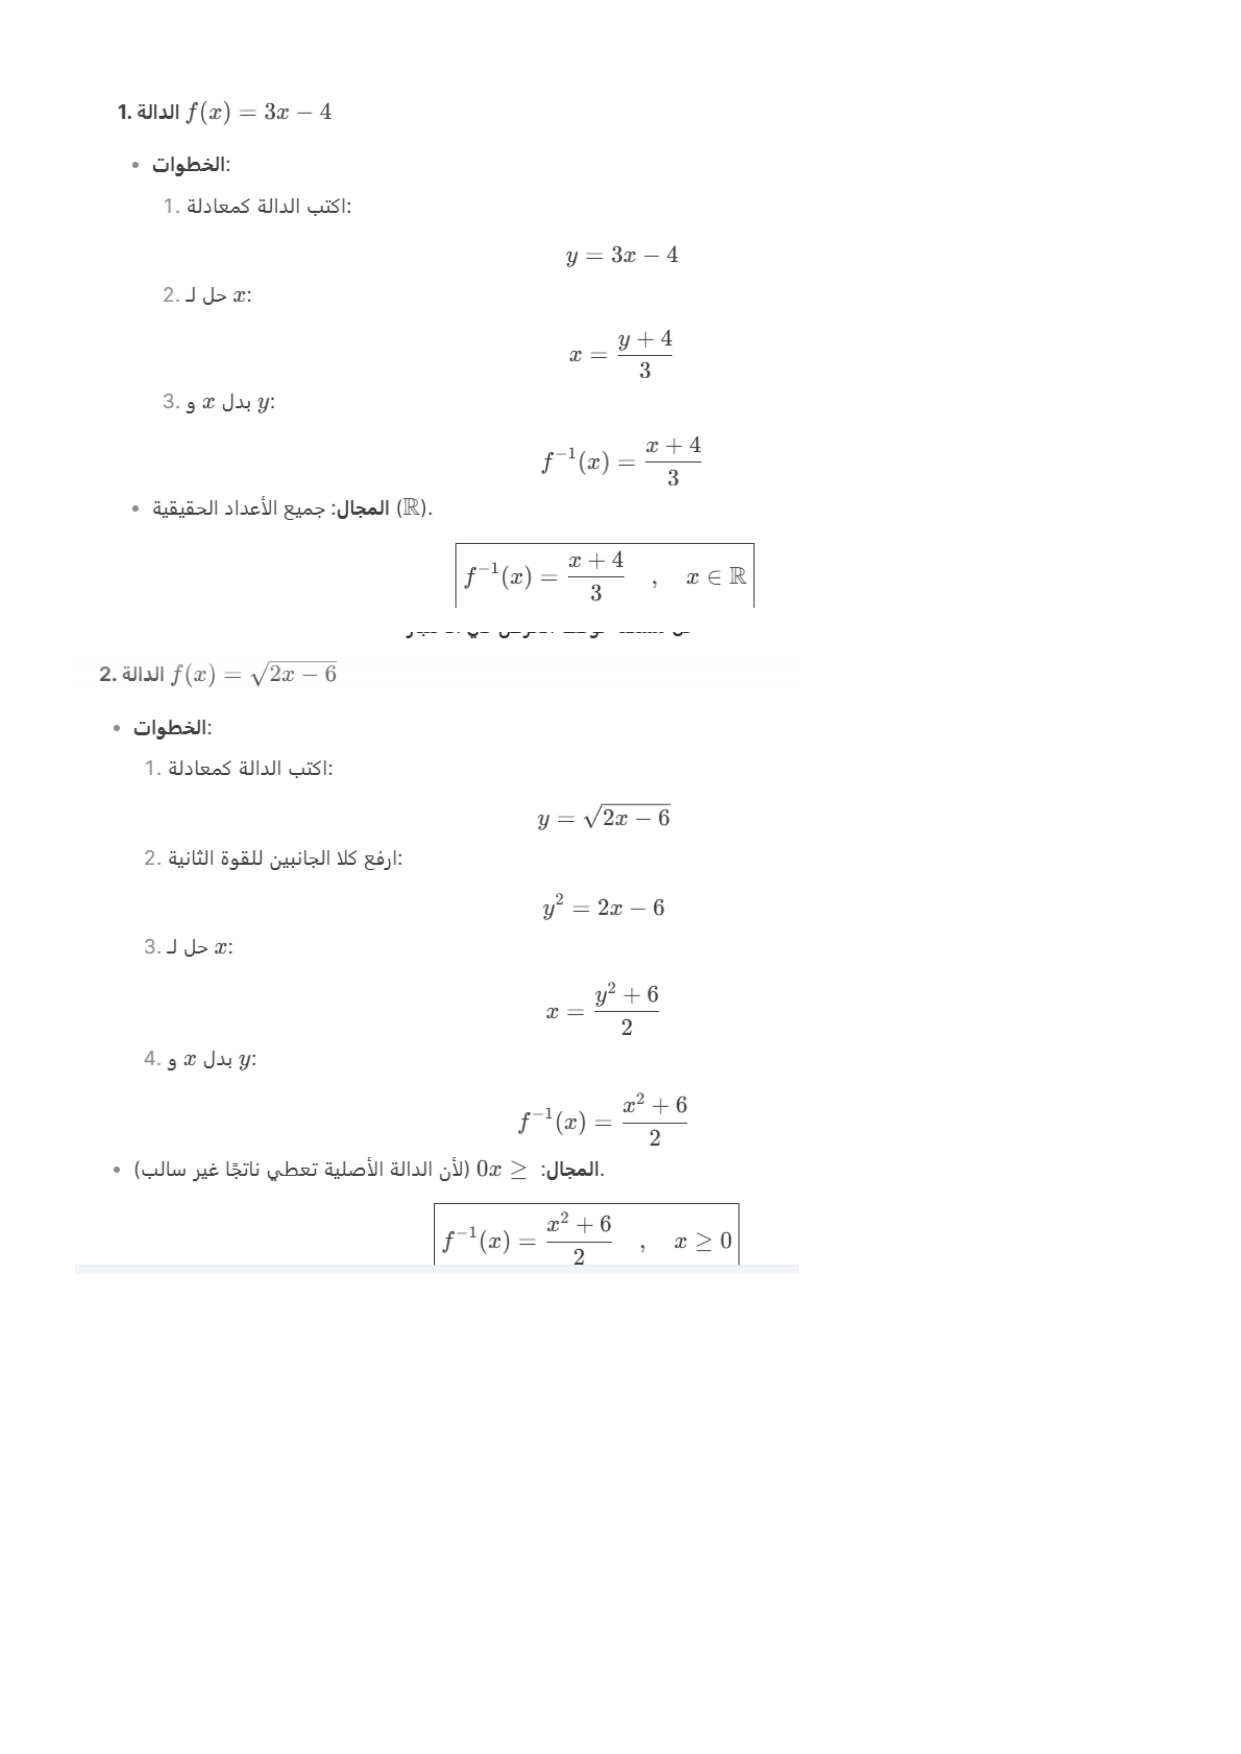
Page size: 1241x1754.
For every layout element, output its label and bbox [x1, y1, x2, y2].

picture [75, 632, 799, 1273]
picture [75, 75, 815, 614]
